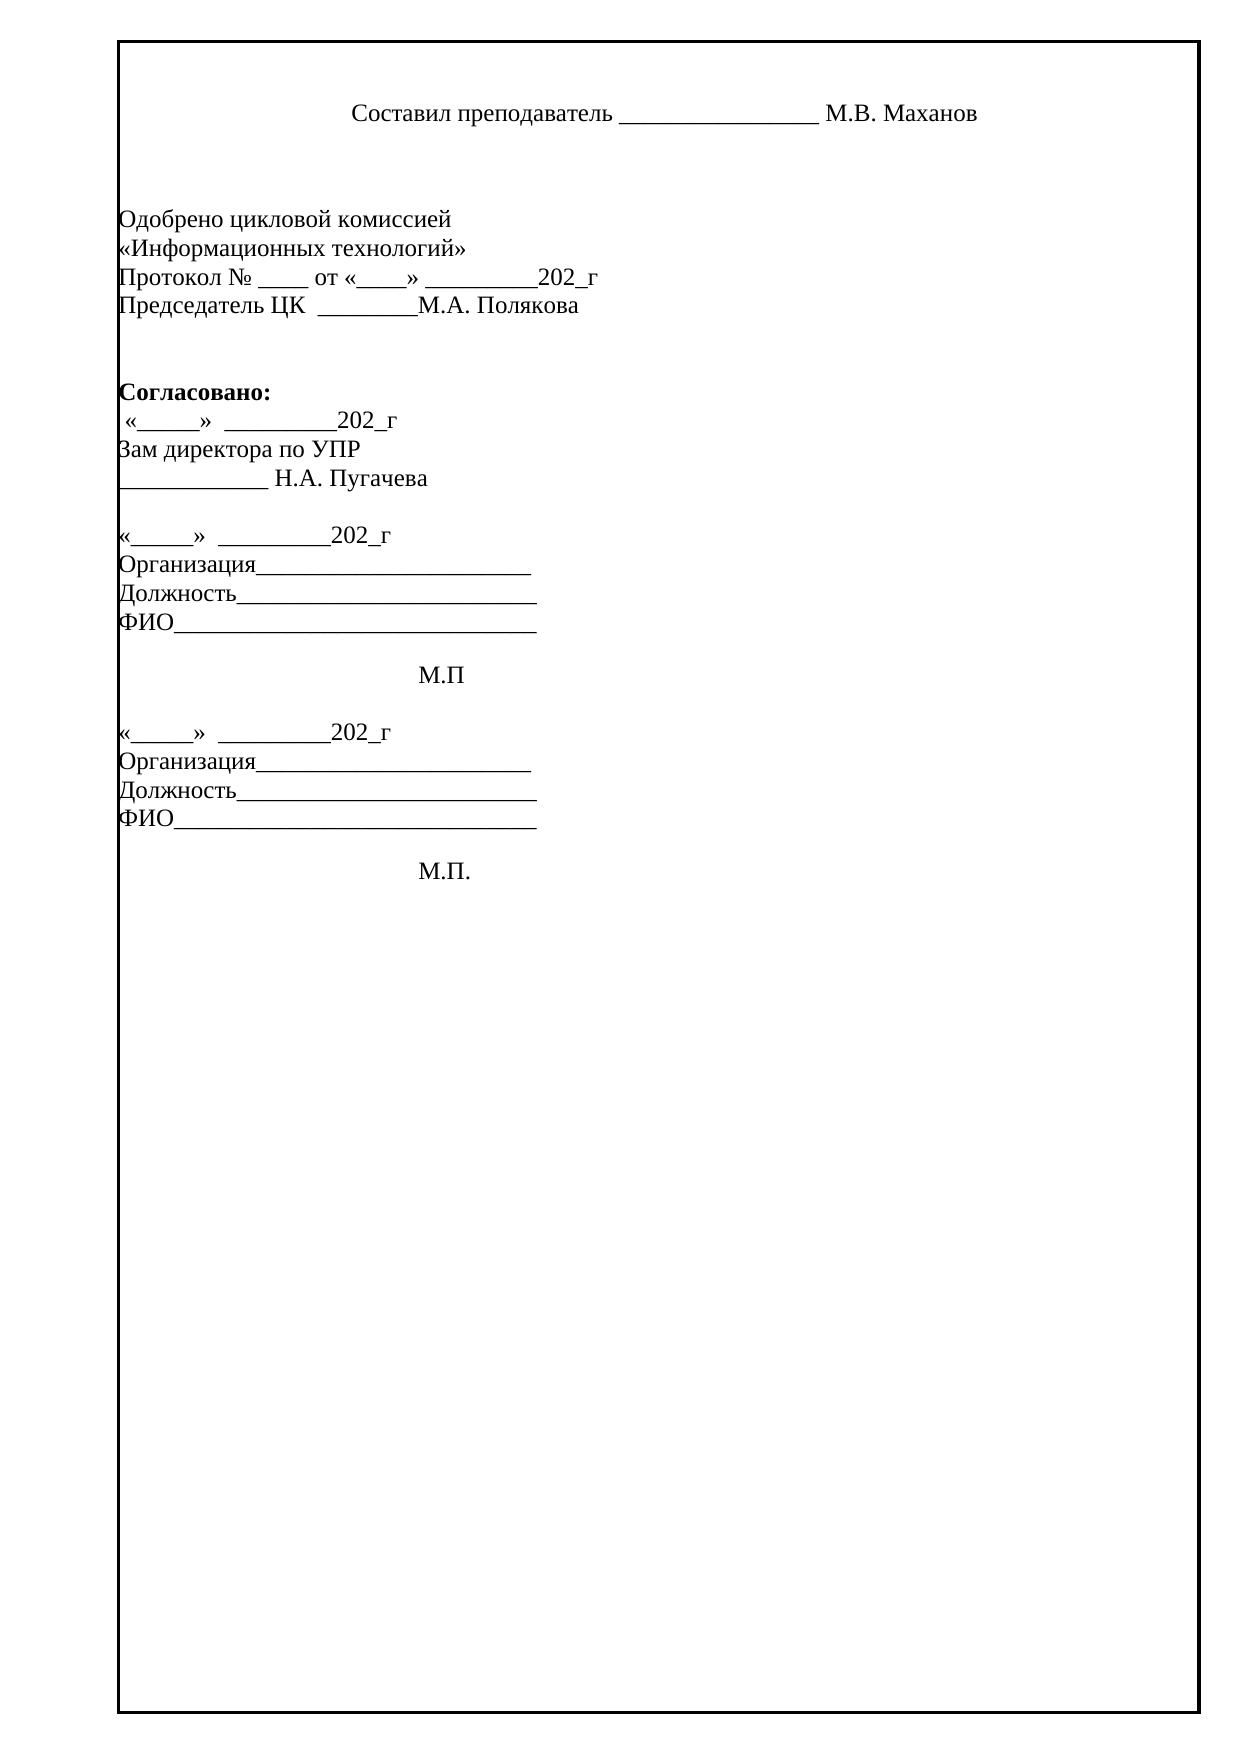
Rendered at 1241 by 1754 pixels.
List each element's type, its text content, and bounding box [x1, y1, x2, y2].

text Составил преподаватель ________________ М.В. Маханов [118, 98, 1211, 127]
table_header Одобрено цикловой комиссией «Информационных технологий» Протокол № ____ от «____» _________202_г Председатель ЦК ________М.А. Полякова Согласовано: «_____» _________202_г Зам директора по УПР ____________ Н.А. Пугачева «_____» _________202_г Организация______________________ Должность________________________ ФИО_____________________________ М.П «_____» _________202_г Организация______________________ Должность________________________ ФИО_____________________________ М.П. [107, 204, 620, 942]
table_header [620, 204, 1223, 942]
